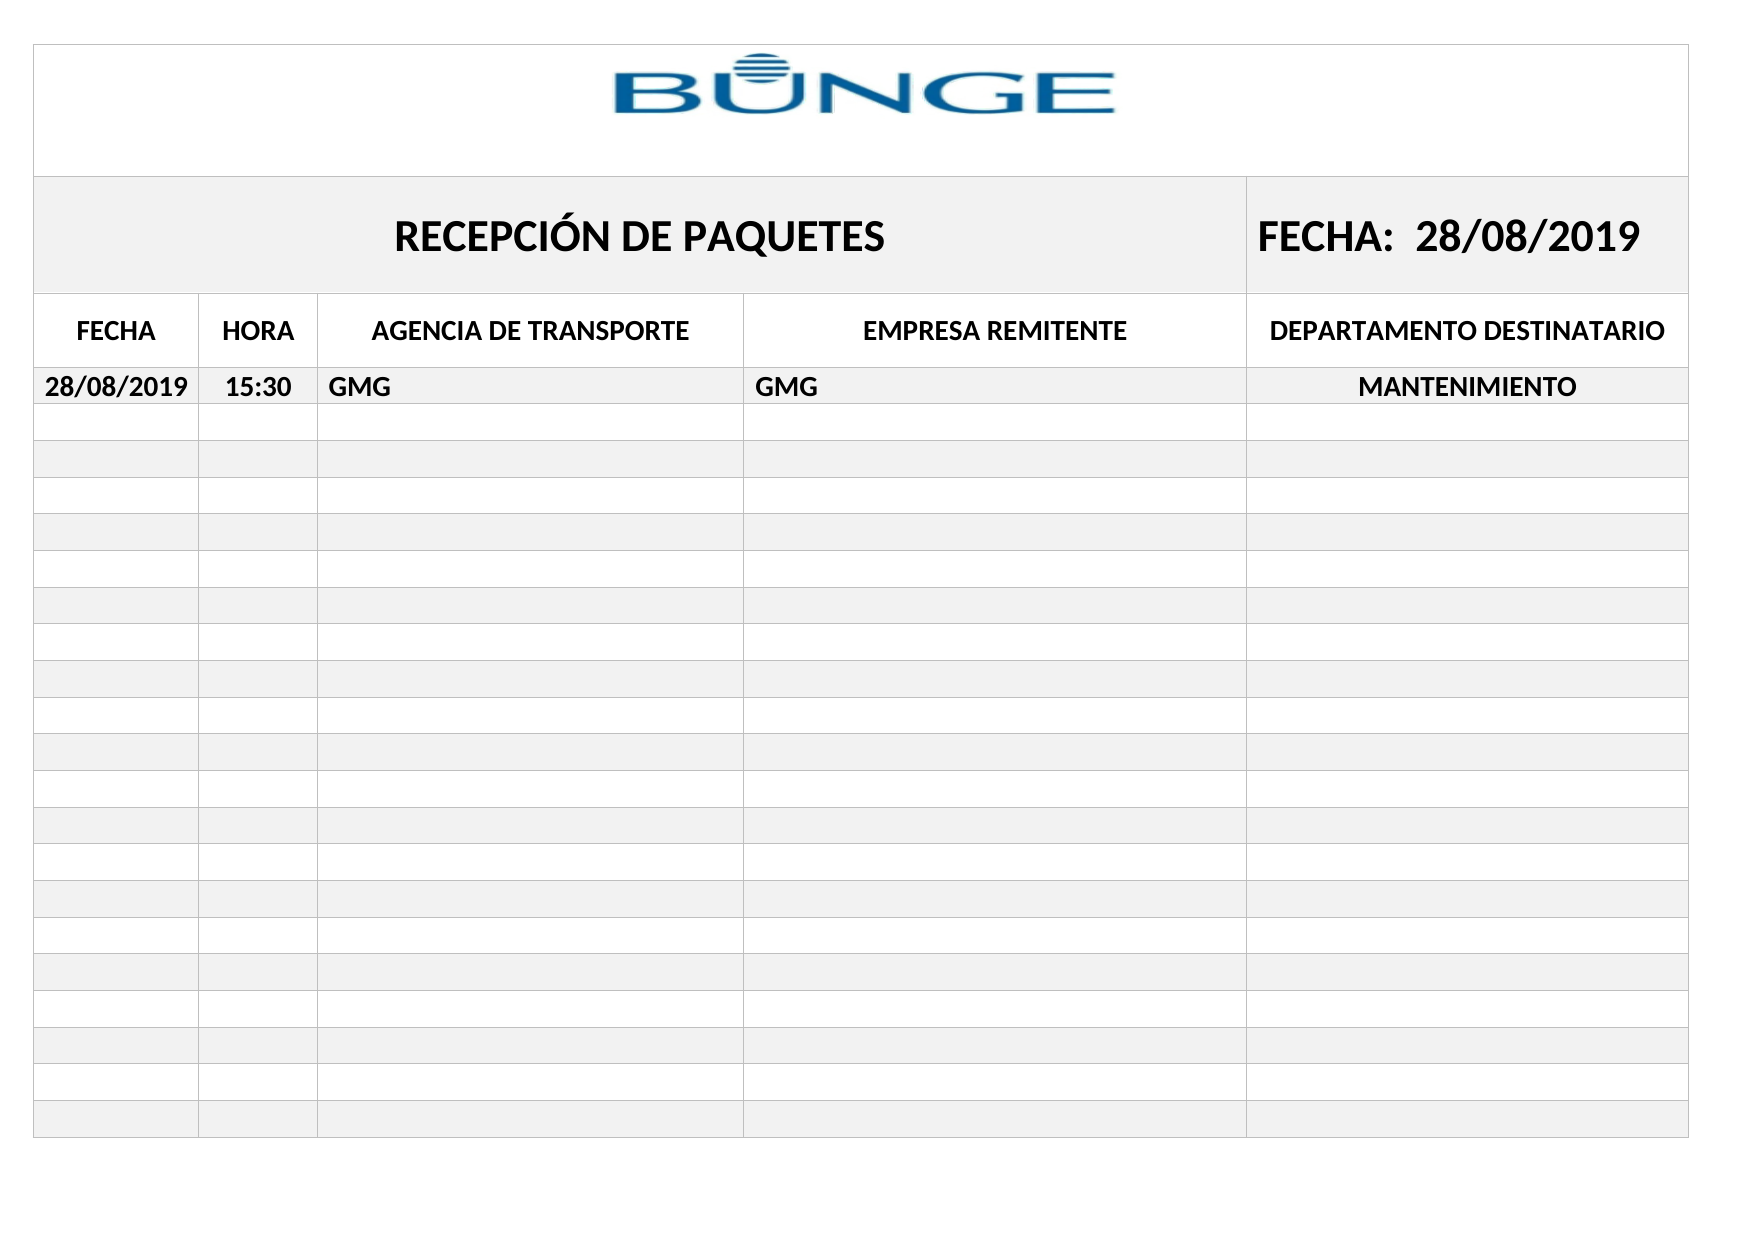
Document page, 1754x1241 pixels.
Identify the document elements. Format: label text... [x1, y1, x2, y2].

table_cell [1247, 734, 1688, 770]
table_cell [1247, 478, 1688, 513]
picture [607, 44, 1122, 123]
table_cell [318, 698, 743, 733]
table_cell [318, 844, 743, 880]
table_cell [34, 734, 198, 770]
table_cell [199, 918, 317, 953]
table_cell [1247, 624, 1688, 660]
table_cell [744, 404, 1246, 440]
table_cell [318, 624, 743, 660]
table_cell [318, 514, 743, 550]
table_cell [1247, 661, 1688, 697]
table_cell [318, 661, 743, 697]
table_cell [34, 808, 198, 843]
table_cell GMG [318, 368, 743, 403]
table_cell [1247, 698, 1688, 733]
table_cell [34, 441, 198, 477]
table_cell [34, 1064, 198, 1100]
table_cell [34, 991, 198, 1027]
table_cell [199, 1028, 317, 1063]
table_cell [199, 588, 317, 623]
table_cell EMPRESA REMITENTE [744, 294, 1246, 367]
table_cell [199, 844, 317, 880]
table_cell [1247, 1101, 1688, 1137]
table_cell [744, 1101, 1246, 1137]
table_cell [318, 808, 743, 843]
table_cell [34, 478, 198, 513]
table_cell [199, 441, 317, 477]
table_cell FECHA: 28/08/2019 [1247, 177, 1688, 292]
table_cell [34, 514, 198, 550]
table_cell [744, 478, 1246, 513]
table_cell [318, 478, 743, 513]
table_cell [199, 1101, 317, 1137]
table_cell [1247, 441, 1688, 477]
table_cell [1247, 588, 1688, 623]
table_cell [318, 1064, 743, 1100]
table_cell [1247, 1064, 1688, 1100]
table_cell [318, 441, 743, 477]
table_cell [318, 588, 743, 623]
table_cell [34, 404, 198, 440]
table_cell [1247, 918, 1688, 953]
table_cell DEPARTAMENTO DESTINATARIO [1247, 294, 1688, 367]
table_cell [199, 954, 317, 990]
table_cell 28/08/2019 [34, 368, 198, 403]
table_cell [744, 918, 1246, 953]
table_cell [34, 661, 198, 697]
table_cell [34, 551, 198, 587]
table_cell [34, 954, 198, 990]
table_cell [318, 918, 743, 953]
table_cell [1247, 954, 1688, 990]
table_cell [744, 588, 1246, 623]
table_cell [199, 1064, 317, 1100]
table_cell [34, 698, 198, 733]
table_cell [1247, 991, 1688, 1027]
table_cell [744, 1028, 1246, 1063]
table_cell [318, 954, 743, 990]
table_cell [34, 771, 198, 807]
table_cell [199, 514, 317, 550]
table_cell RECEPCIÓN DE PAQUETES [34, 177, 1246, 292]
table_cell GMG [744, 368, 1246, 403]
table_cell [1247, 404, 1688, 440]
table_cell MANTENIMIENTO [1247, 368, 1688, 403]
table_cell [199, 478, 317, 513]
table_cell [1247, 514, 1688, 550]
table_cell [744, 624, 1246, 660]
table_cell [199, 404, 317, 440]
table_cell [744, 991, 1246, 1027]
table_cell [1247, 1028, 1688, 1063]
table_cell [1247, 551, 1688, 587]
table_cell [199, 551, 317, 587]
table_cell [34, 624, 198, 660]
table_cell [318, 991, 743, 1027]
table_cell [744, 734, 1246, 770]
table_cell [1247, 808, 1688, 843]
table_cell [744, 551, 1246, 587]
table_cell [318, 1028, 743, 1063]
table_cell [199, 991, 317, 1027]
table_cell [34, 881, 198, 917]
table_cell HORA [199, 294, 317, 367]
table_cell [1247, 844, 1688, 880]
table_cell [199, 808, 317, 843]
table_cell [744, 844, 1246, 880]
table_cell [34, 918, 198, 953]
table_cell [199, 734, 317, 770]
table_cell [744, 514, 1246, 550]
table_cell [199, 771, 317, 807]
table_cell [318, 404, 743, 440]
table_cell [318, 771, 743, 807]
table_header [34, 45, 1688, 176]
table_cell [744, 441, 1246, 477]
table_cell [318, 1101, 743, 1137]
table_cell [34, 588, 198, 623]
table_cell [744, 698, 1246, 733]
table_cell [1247, 881, 1688, 917]
table_cell AGENCIA DE TRANSPORTE [318, 294, 743, 367]
table_cell [744, 771, 1246, 807]
table_cell [744, 954, 1246, 990]
table_cell [34, 844, 198, 880]
table_cell [318, 881, 743, 917]
table_cell [318, 551, 743, 587]
table_cell [1247, 771, 1688, 807]
table_cell [744, 881, 1246, 917]
table_cell 15:30 [199, 368, 317, 403]
table_cell [199, 661, 317, 697]
table_cell [744, 808, 1246, 843]
table_cell [744, 661, 1246, 697]
table_cell [34, 1101, 198, 1137]
table_cell [34, 1028, 198, 1063]
table_cell [199, 624, 317, 660]
table_cell [199, 881, 317, 917]
table_cell [318, 734, 743, 770]
table_cell [199, 698, 317, 733]
table_cell [744, 1064, 1246, 1100]
table_cell FECHA [34, 294, 198, 367]
